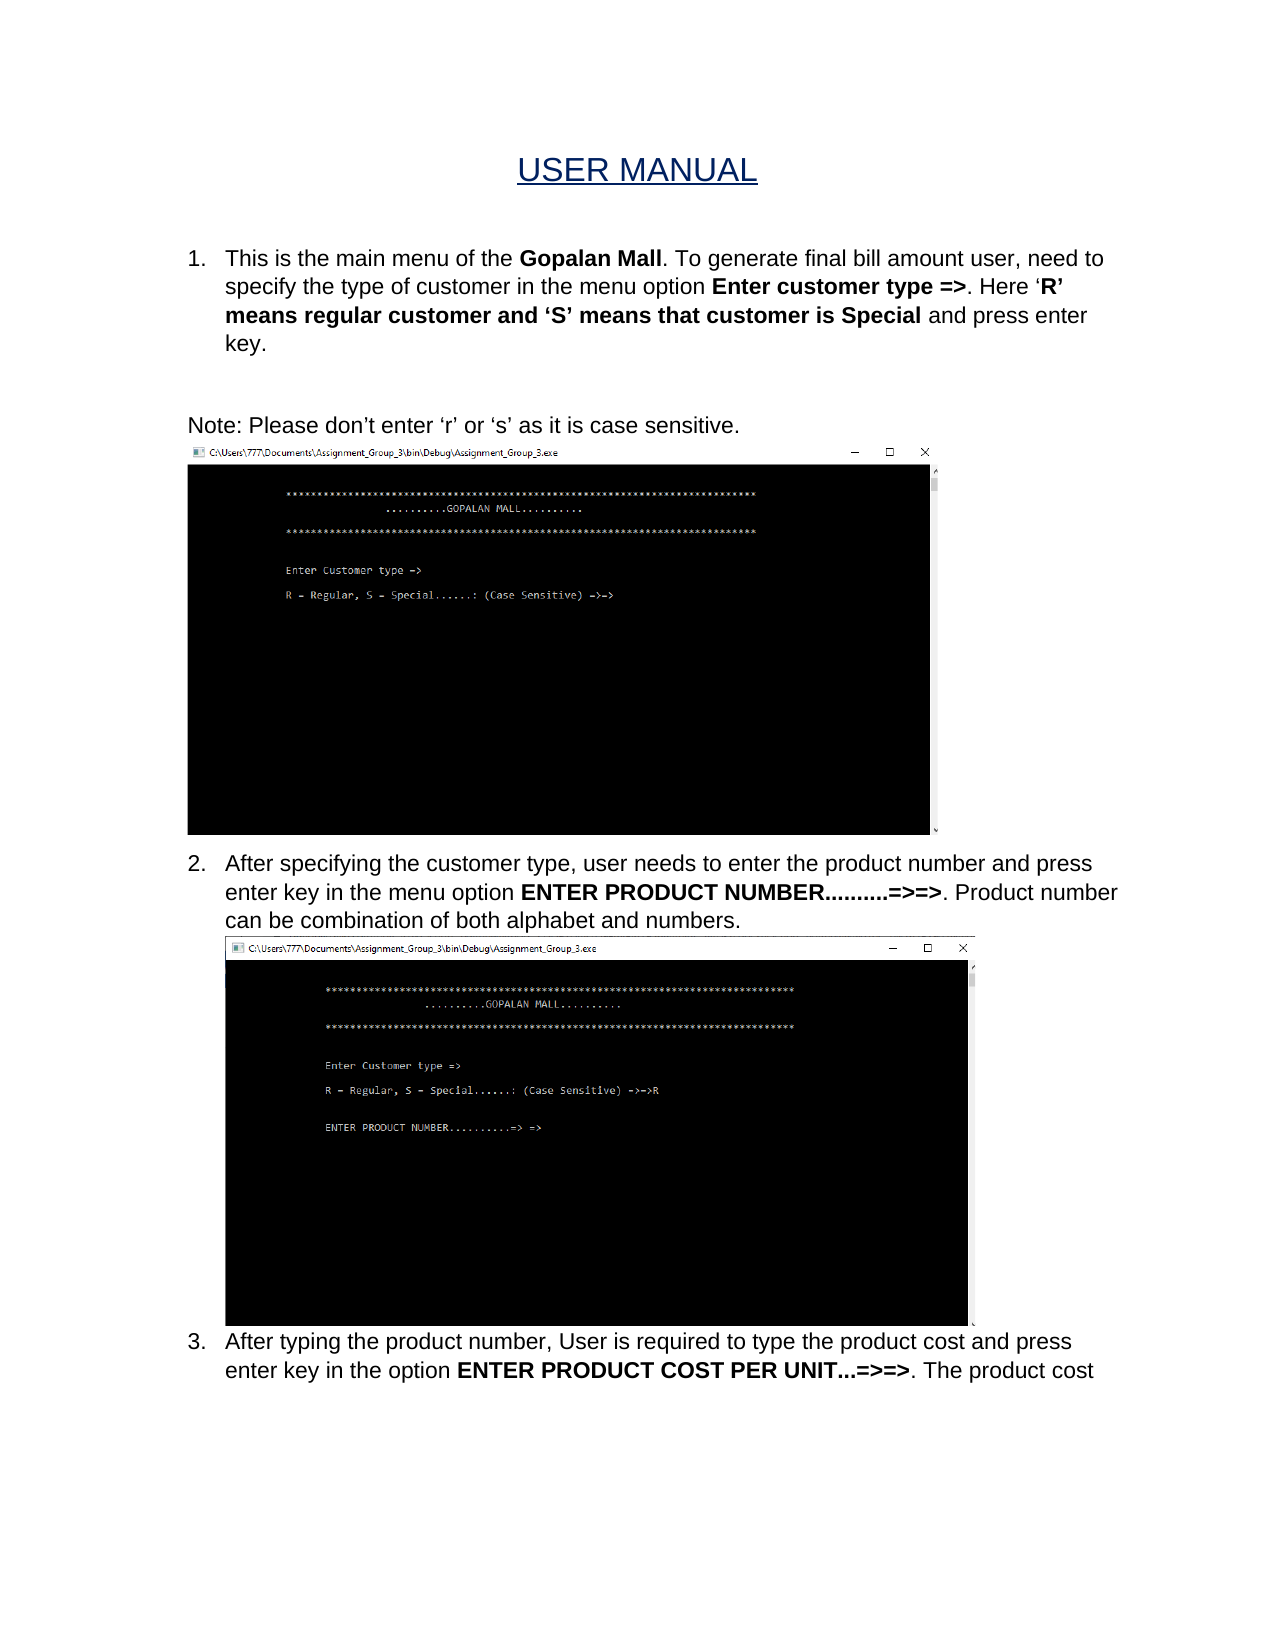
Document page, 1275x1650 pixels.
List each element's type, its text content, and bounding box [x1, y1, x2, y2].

picture [225, 936, 976, 1326]
list This is the main menu of the Gopalan Mall. To generate final bill amount user, need to specify the type of customer in the menu option Enter customer type =>. Here ‘R’ means regular customer and ‘S’ means that customer is Special and press enter key. [187, 245, 1125, 357]
text USER MANUAL [150, 150, 1125, 188]
picture [187, 441, 938, 835]
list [187, 1328, 1125, 1383]
